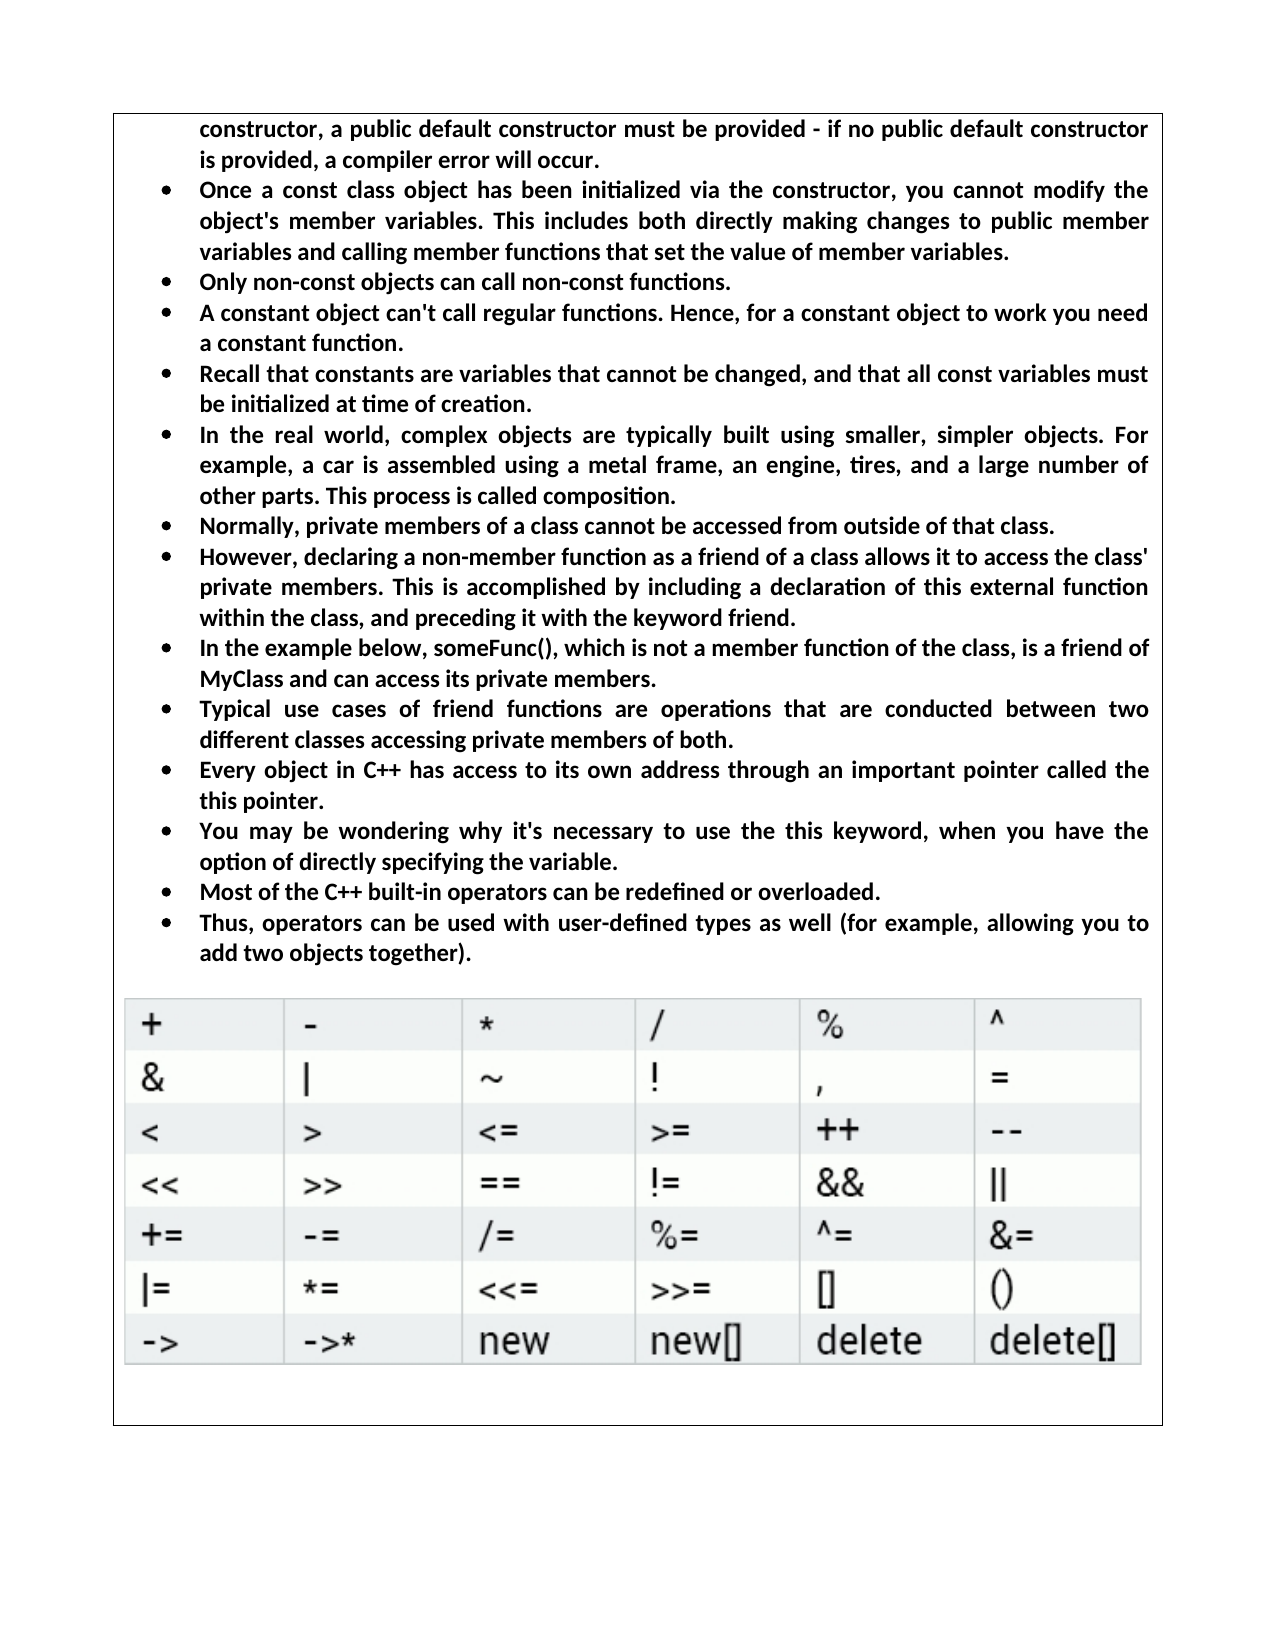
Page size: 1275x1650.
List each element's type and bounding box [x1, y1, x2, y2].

table_cell [114, 114, 1162, 1425]
picture [124, 998, 1142, 1365]
